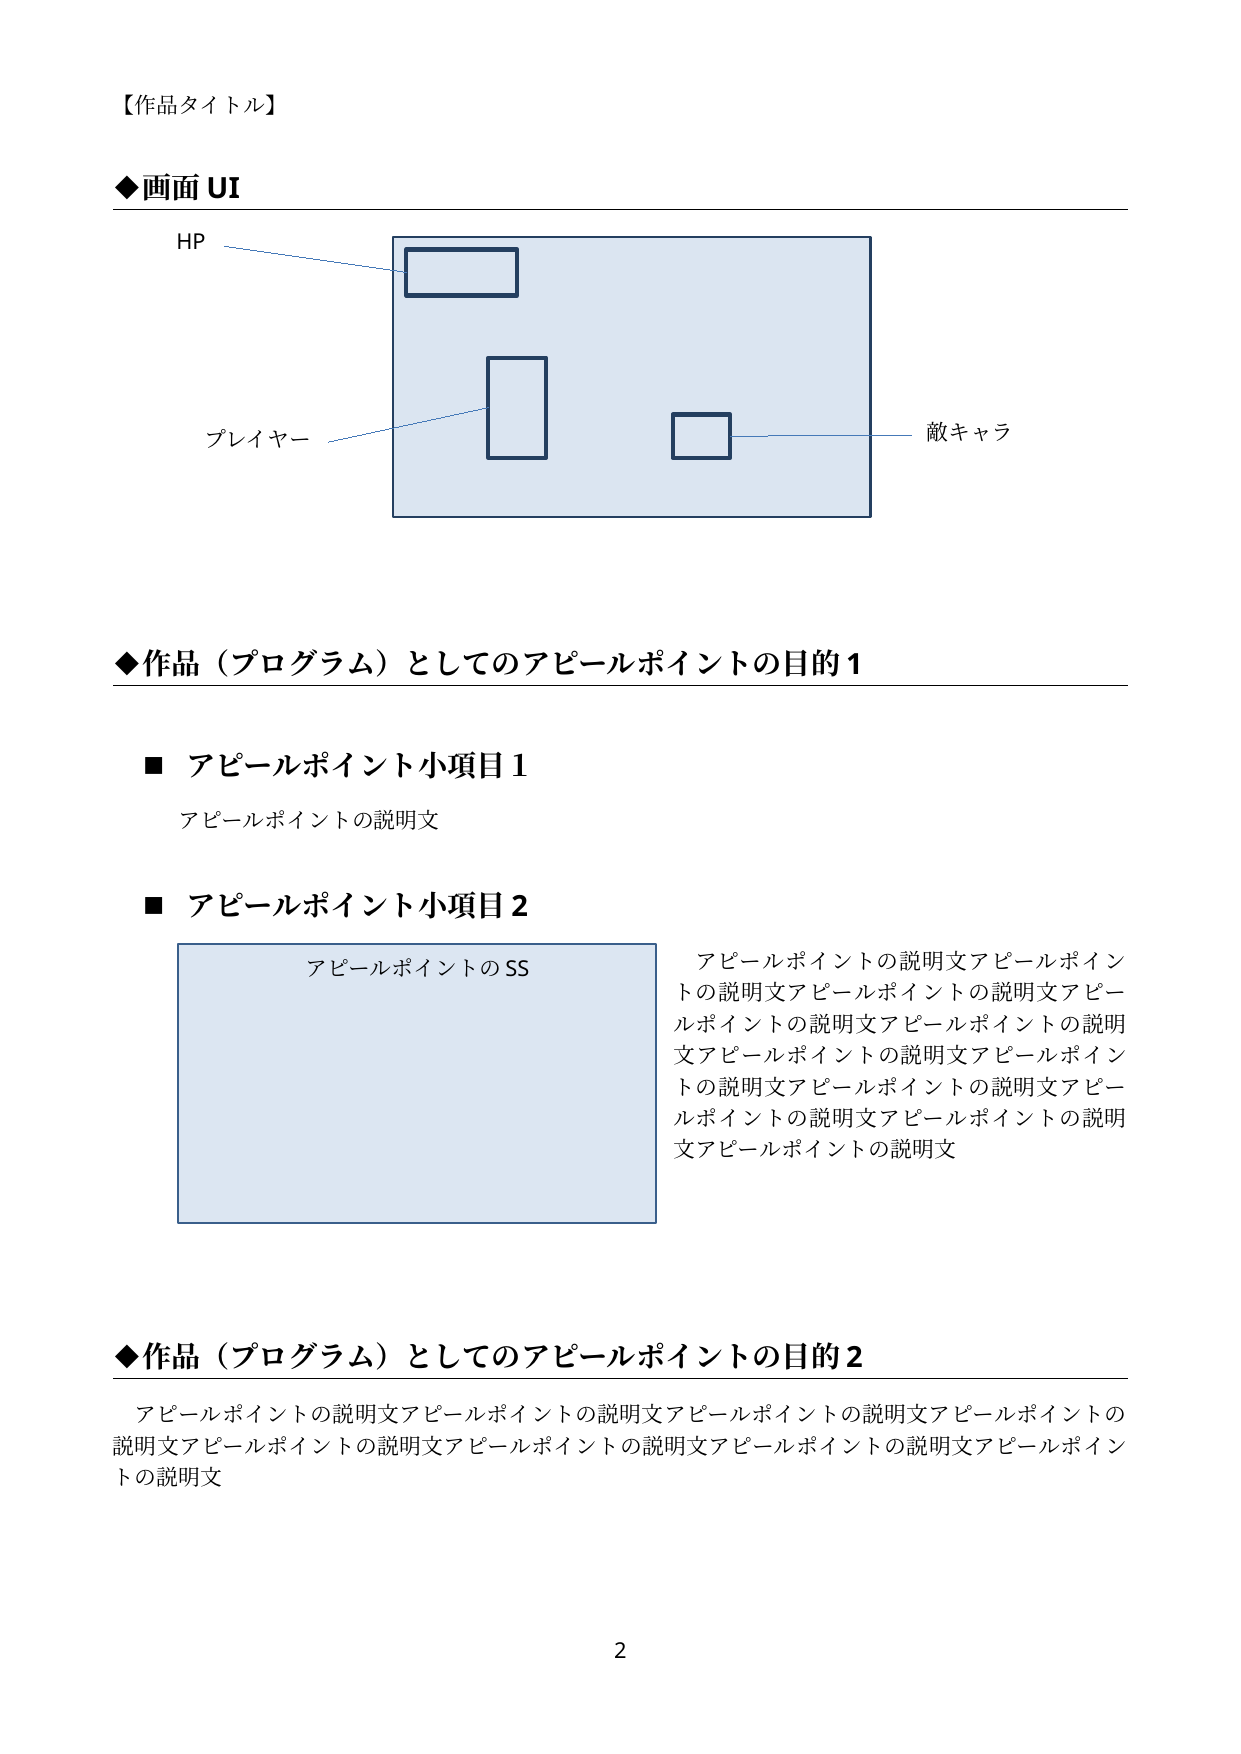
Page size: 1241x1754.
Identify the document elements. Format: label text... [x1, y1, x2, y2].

text 画面UI [112, 164, 1128, 210]
text アピールポイント小項目2 [143, 883, 1128, 925]
table_header [145, 944, 662, 1225]
text 作品（プログラム）としてのアピールポイントの目的2 [112, 1333, 1128, 1379]
text アピールポイントの説明文アピールポイントの説明文アピールポイントの説明文アピールポイントの説明文アピールポイントの説明文アピールポイントの説明文アピールポイントの説明文アピールポイントの説明文 [112, 1397, 1128, 1492]
text 作品（プログラム）としてのアピールポイントの目的1 [112, 641, 1128, 686]
text アピールポイント小項目１ [143, 742, 1128, 784]
table_header アピールポイントの説明文アピールポイントの説明文アピールポイントの説明文アピールポイントの説明文アピールポイントの説明文アピールポイントの説明文アピールポイントの説明文アピールポイントの説明文アピールポイントの説明文アピールポイントの説明文アピールポイントの説明文 [662, 944, 1139, 1225]
text アピールポイントの説明文 [156, 803, 1128, 834]
